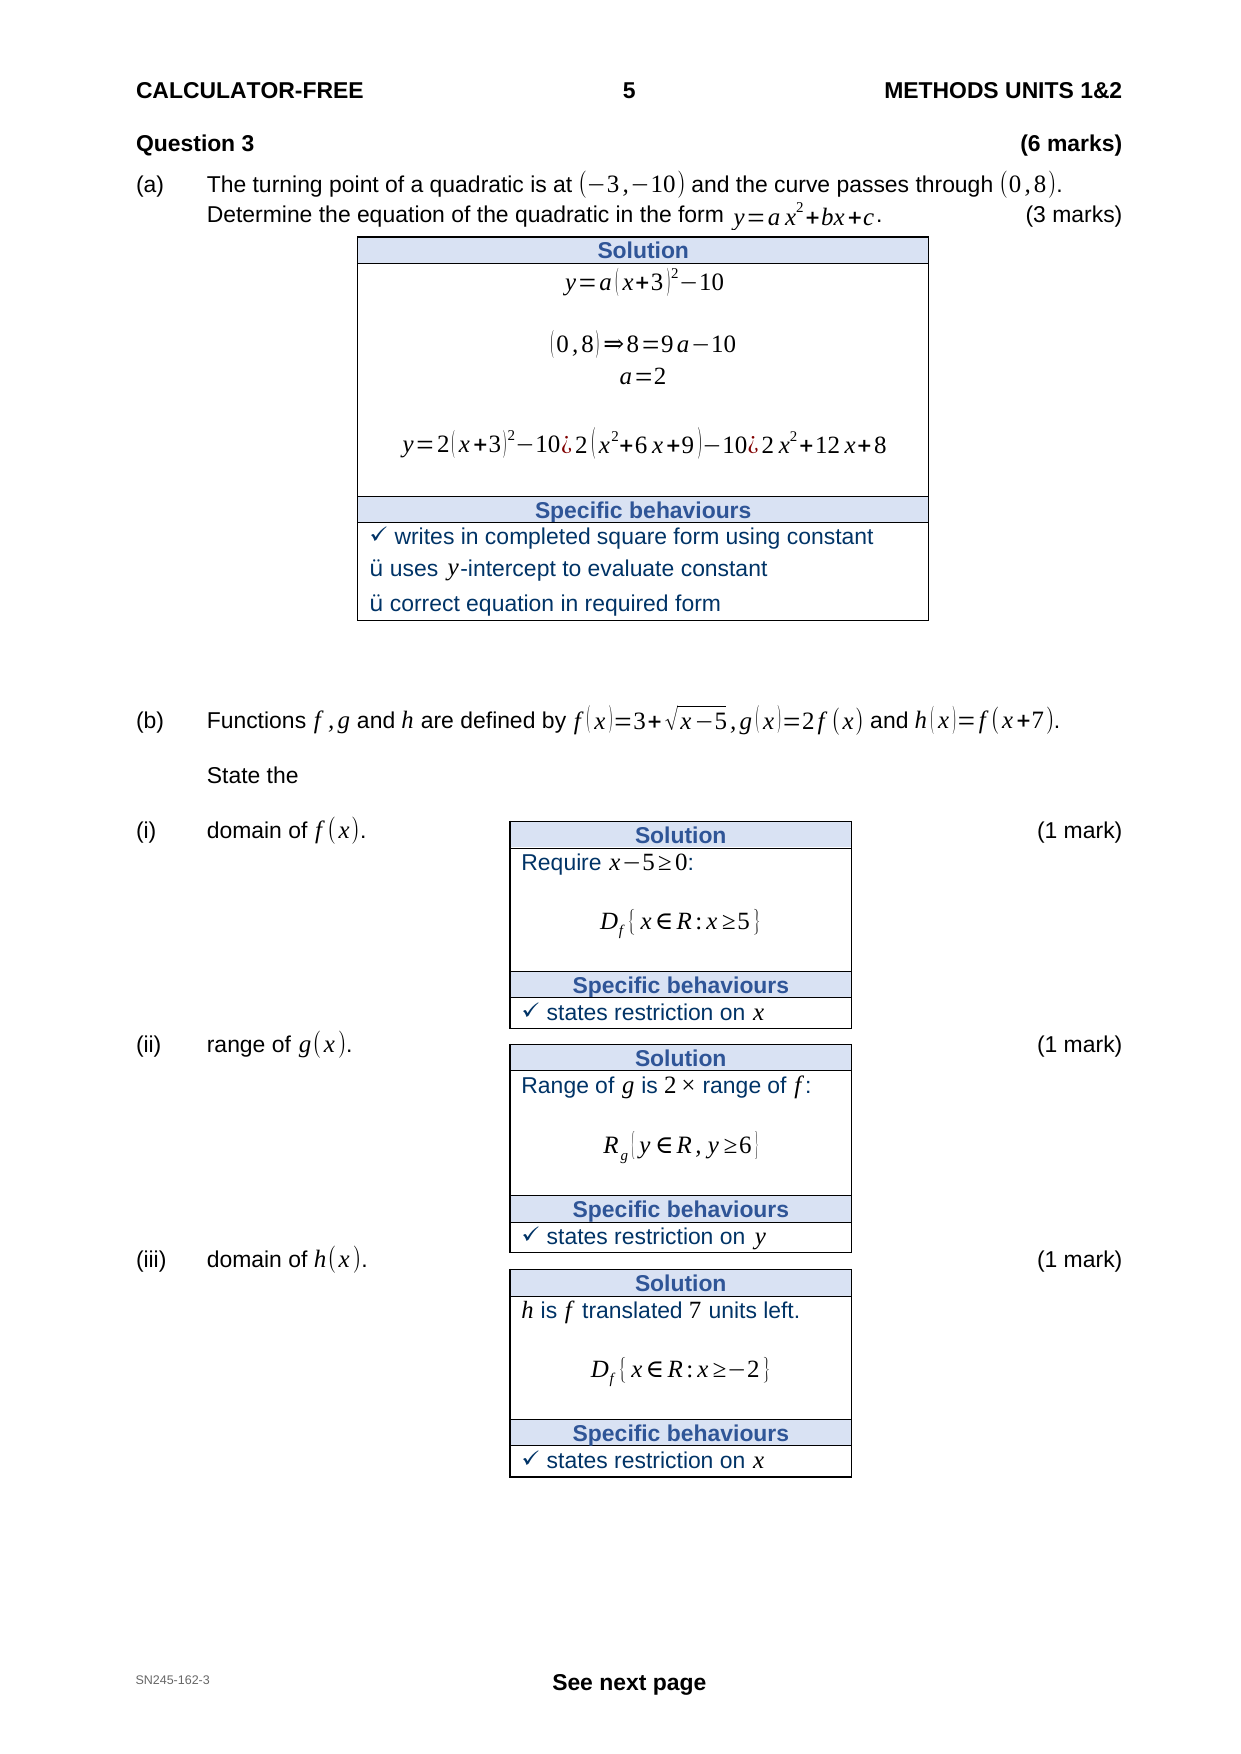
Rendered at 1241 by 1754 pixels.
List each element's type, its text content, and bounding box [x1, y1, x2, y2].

text (ii) range of . (1 mark) [136, 1029, 1122, 1059]
text Question 3 (6 marks) [136, 130, 1122, 156]
text State the [136, 762, 1122, 788]
text (iii) domain of . (1 mark) [136, 1244, 1122, 1274]
text (i) domain of . (1 mark) [136, 815, 1122, 845]
text (b) Functions and are defined by and . [136, 704, 1122, 736]
text (a) The turning point of a quadratic is at and the curve passes through . Determine the equation of the quadratic in the form . (3 marks) [136, 169, 1122, 230]
